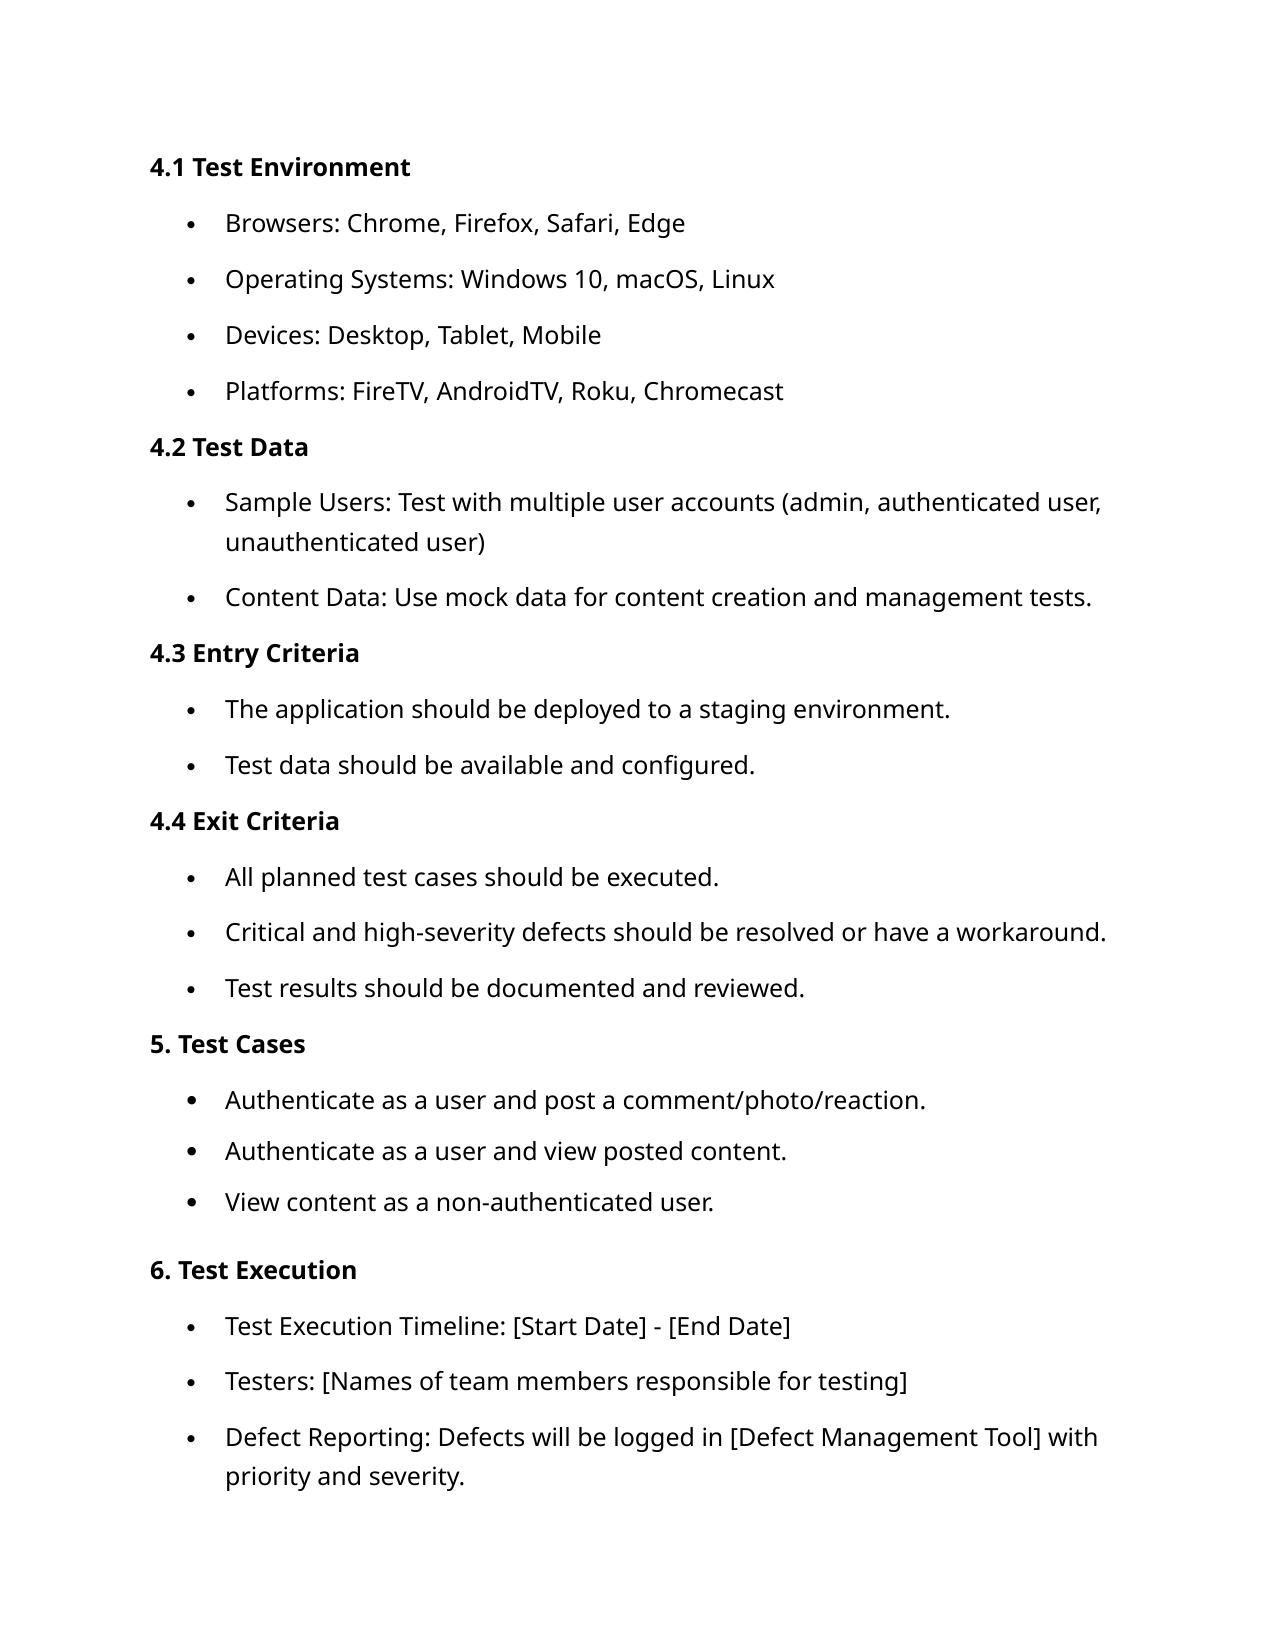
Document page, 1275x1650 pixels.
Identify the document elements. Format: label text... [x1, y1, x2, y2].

list Operating Systems: Windows 10, macOS, Linux [187, 262, 1125, 296]
list View content as a non-authenticated user. [187, 1184, 1125, 1219]
list Platforms: FireTV, AndroidTV, Roku, Chromecast [187, 373, 1125, 407]
list All planned test cases should be executed. [187, 859, 1125, 893]
list Browsers: Chrome, Firefox, Safari, Edge [187, 206, 1125, 240]
list The application should be deployed to a staging environment. [187, 692, 1125, 726]
text 4.4 Exit Criteria [150, 803, 1125, 837]
text 5. Test Cases [150, 1027, 1125, 1061]
text 4.3 Entry Criteria [150, 636, 1125, 670]
list Testers: [Names of team members responsible for testing] [187, 1364, 1125, 1398]
list Test data should be available and configured. [187, 747, 1125, 782]
list Test Execution Timeline: [Start Date] - [End Date] [187, 1308, 1125, 1342]
list Devices: Desktop, Tablet, Mobile [187, 317, 1125, 352]
text 4.1 Test Environment [150, 150, 1125, 184]
list Sample Users: Test with multiple user accounts (admin, authenticated user, unauthenticated user) [187, 485, 1125, 558]
text 4.2 Test Data [150, 429, 1125, 463]
list Critical and high-severity defects should be resolved or have a workaround. [187, 915, 1125, 949]
list Authenticate as a user and post a comment/photo/reaction. [187, 1082, 1125, 1117]
list Authenticate as a user and view posted content. [187, 1133, 1125, 1168]
text 6. Test Execution [150, 1252, 1125, 1286]
list Defect Reporting: Defects will be logged in [Defect Management Tool] with priority and severity. [187, 1420, 1125, 1493]
list Content Data: Use mock data for content creation and management tests. [187, 580, 1125, 614]
list Test results should be documented and reviewed. [187, 971, 1125, 1005]
